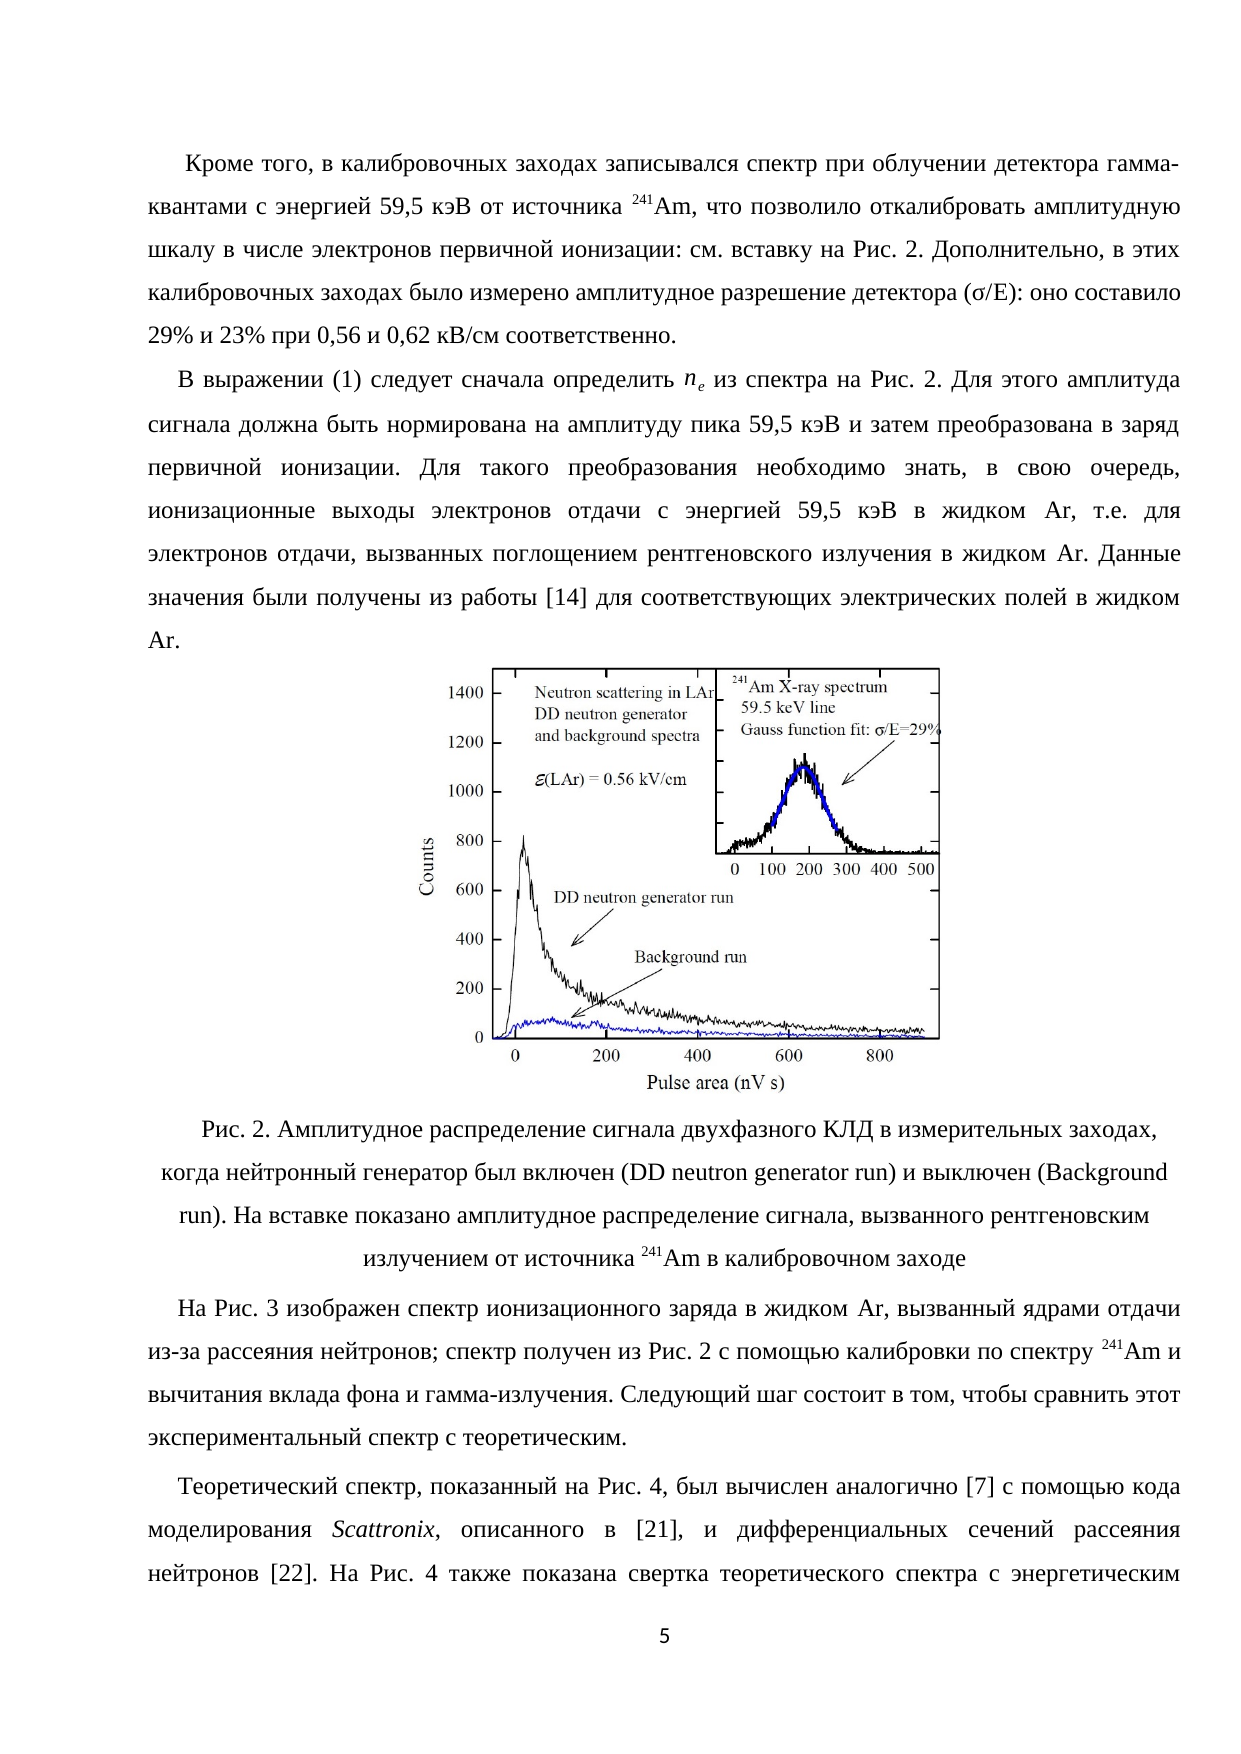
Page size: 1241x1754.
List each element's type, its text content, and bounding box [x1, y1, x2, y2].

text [148, 1471, 1181, 1586]
text На Рис. 3 изображен спектр ионизационного заряда в жидком Ar, вызванный ядрами отдачи из-за рассеяния нейтронов; спектр получен из Рис. 2 с помощью калибровки по спектру 241Am и вычитания вклада фона и гамма-излучения. Следующий шаг состоит в том, чтобы сравнить этот экспериментальный спектр с теоретическим. [148, 1293, 1181, 1451]
text Кроме того, в калибровочных заходах записывался спектр при облучении детектора гамма-квантами с энергией 59,5 кэВ от источника 241Am, что позволило откалибровать амплитудную шкалу в числе электронов первичной ионизации: см. вставку на Рис. 2. Дополнительно, в этих калибровочных заходах было измерено амплитудное разрешение детектора (σ/E): оно составило 29% и 23% при 0,56 и 0,62 кВ/см соответственно. [148, 148, 1181, 349]
picture [416, 667, 942, 1094]
text Рис. 2. Амплитудное распределение сигнала двухфазного КЛД в измерительных заходах, когда нейтронный генератор был включен (DD neutron generator run) и выключен (Background run). На вставке показано амплитудное распределение сигнала, вызванного рентгеновским излучением от источника 241Am в калибровочном заходе [148, 1114, 1181, 1272]
text В выражении (1) следует сначала определить из спектра на Рис. 2. Для этого амплитуда сигнала должна быть нормирована на амплитуду пика 59,5 кэВ и затем преобразована в заряд первичной ионизации. Для такого преобразования необходимо знать, в свою очередь, ионизационные выходы электронов отдачи с энергией 59,5 кэВ в жидком Ar, т.е. для электронов отдачи, вызванных поглощением рентгеновского излучения в жидком Ar. Данные значения были получены из работы [14] для соответствующих электрических полей в жидком Ar. [148, 363, 1181, 653]
